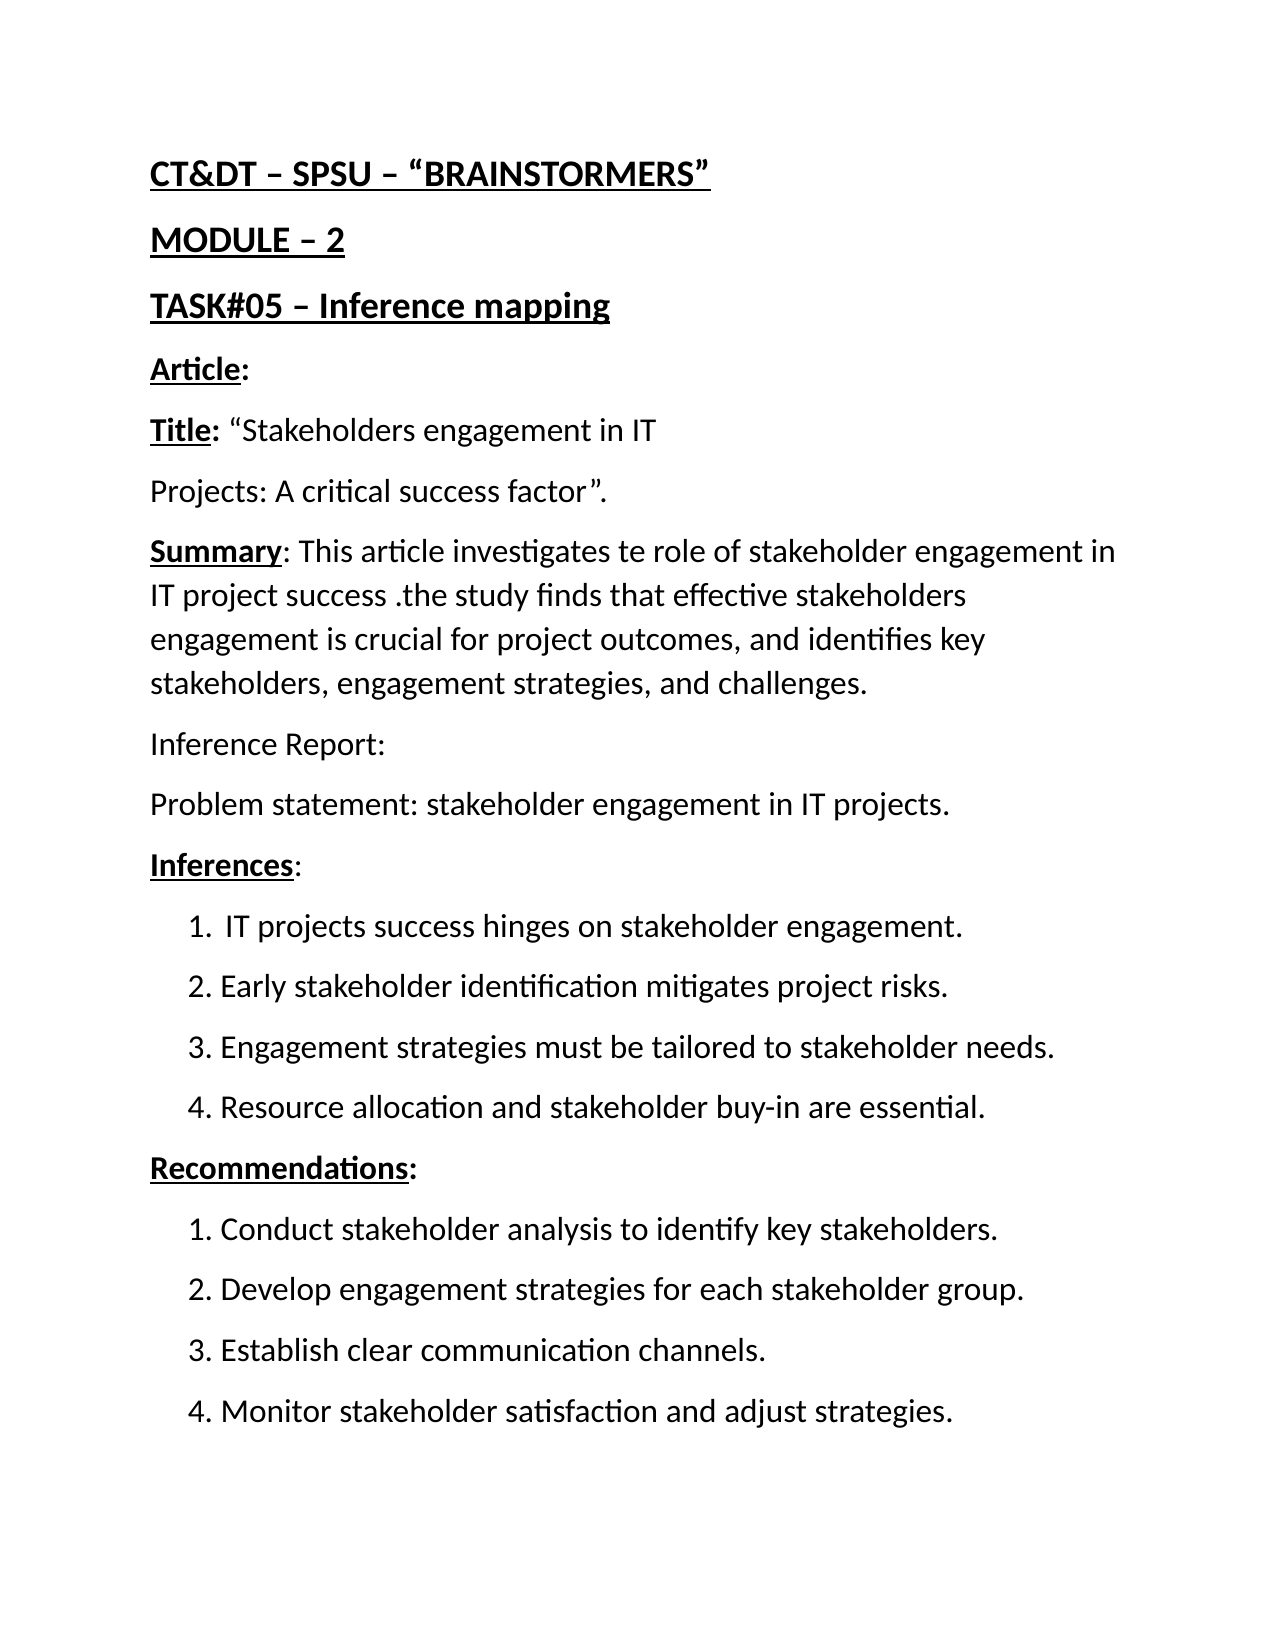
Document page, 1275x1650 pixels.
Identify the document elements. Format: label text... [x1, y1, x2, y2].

text Article: [150, 348, 1125, 389]
text 4. Resource allocation and stakeholder buy-in are essential. [150, 1087, 1125, 1127]
text Summary: This article investigates te role of stakeholder engagement in IT project success .the study finds that effective stakeholders engagement is crucial for project outcomes, and identifies key stakeholders, engagement strategies, and challenges. [150, 530, 1125, 703]
text 3. Establish clear communication channels. [150, 1329, 1125, 1370]
text CT&DT – SPSU – “BRAINSTORMERS” [150, 150, 1125, 196]
text 4. Monitor stakeholder satisfaction and adjust strategies. [150, 1390, 1125, 1430]
text TASK#05 – Inference mapping [150, 282, 1125, 328]
text Inferences: [150, 844, 1125, 885]
text MODULE – 2 [150, 216, 1125, 262]
text Projects: A critical success factor”. [150, 470, 1125, 510]
text Recommendations: [150, 1147, 1125, 1188]
text Problem statement: stakeholder engagement in IT projects. [150, 783, 1125, 824]
text 3. Engagement strategies must be tailored to stakeholder needs. [150, 1026, 1125, 1067]
text Inference Report: [150, 723, 1125, 763]
text 1. Conduct stakeholder analysis to identify key stakeholders. [150, 1208, 1125, 1248]
text 2. Develop engagement strategies for each stakeholder group. [150, 1268, 1125, 1309]
list IT projects success hinges on stakeholder engagement. [187, 905, 1125, 945]
text 2. Early stakeholder identification mitigates project risks. [150, 965, 1125, 1006]
text Title: “Stakeholders engagement in IT [150, 409, 1125, 450]
